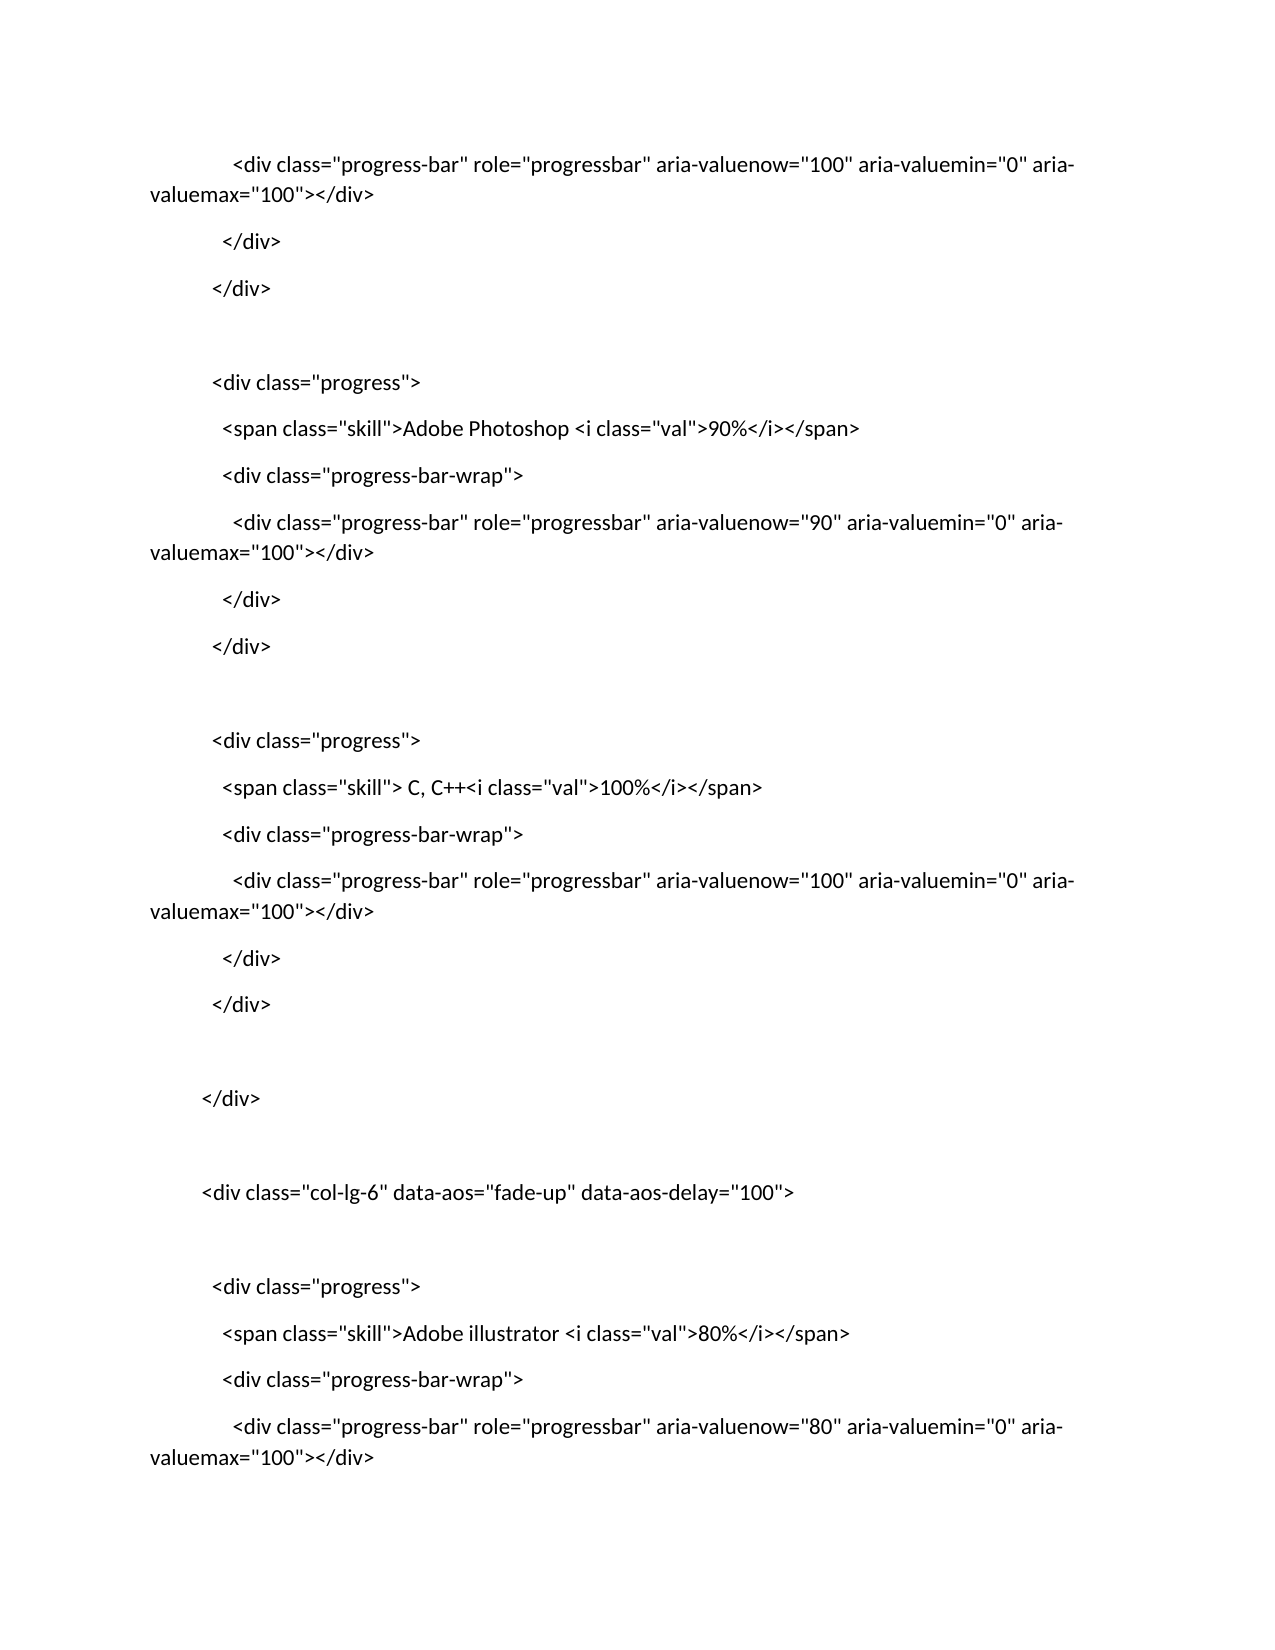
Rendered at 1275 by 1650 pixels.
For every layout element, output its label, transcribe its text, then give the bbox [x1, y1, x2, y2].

text <div class="progress-bar" role="progressbar" aria-valuenow="80" aria-valuemin="0" aria-valuemax="100"></div> [150, 1412, 1125, 1471]
text <div class="progress"> [150, 368, 1125, 396]
text <div class="progress-bar" role="progressbar" aria-valuenow="100" aria-valuemin="0" aria-valuemax="100"></div> [150, 150, 1125, 208]
text <div class="progress-bar-wrap"> [150, 461, 1125, 489]
text </div> [150, 274, 1125, 302]
text <span class="skill"> C, C++<i class="val">100%</i></span> [150, 773, 1125, 801]
text <span class="skill">Adobe illustrator <i class="val">80%</i></span> [150, 1319, 1125, 1347]
text <div class="progress-bar-wrap"> [150, 1366, 1125, 1394]
text <div class="progress-bar" role="progressbar" aria-valuenow="100" aria-valuemin="0" aria-valuemax="100"></div> [150, 867, 1125, 925]
text <div class="progress-bar-wrap"> [150, 820, 1125, 848]
text </div> [150, 1084, 1125, 1112]
text </div> [150, 632, 1125, 660]
text </div> [150, 944, 1125, 972]
text </div> [150, 991, 1125, 1019]
text </div> [150, 585, 1125, 613]
text </div> [150, 227, 1125, 255]
text <div class="progress"> [150, 1272, 1125, 1300]
text <div class="progress-bar" role="progressbar" aria-valuenow="90" aria-valuemin="0" aria-valuemax="100"></div> [150, 508, 1125, 567]
text <div class="progress"> [150, 726, 1125, 754]
text <div class="col-lg-6" data-aos="fade-up" data-aos-delay="100"> [150, 1178, 1125, 1206]
text <span class="skill">Adobe Photoshop <i class="val">90%</i></span> [150, 414, 1125, 443]
